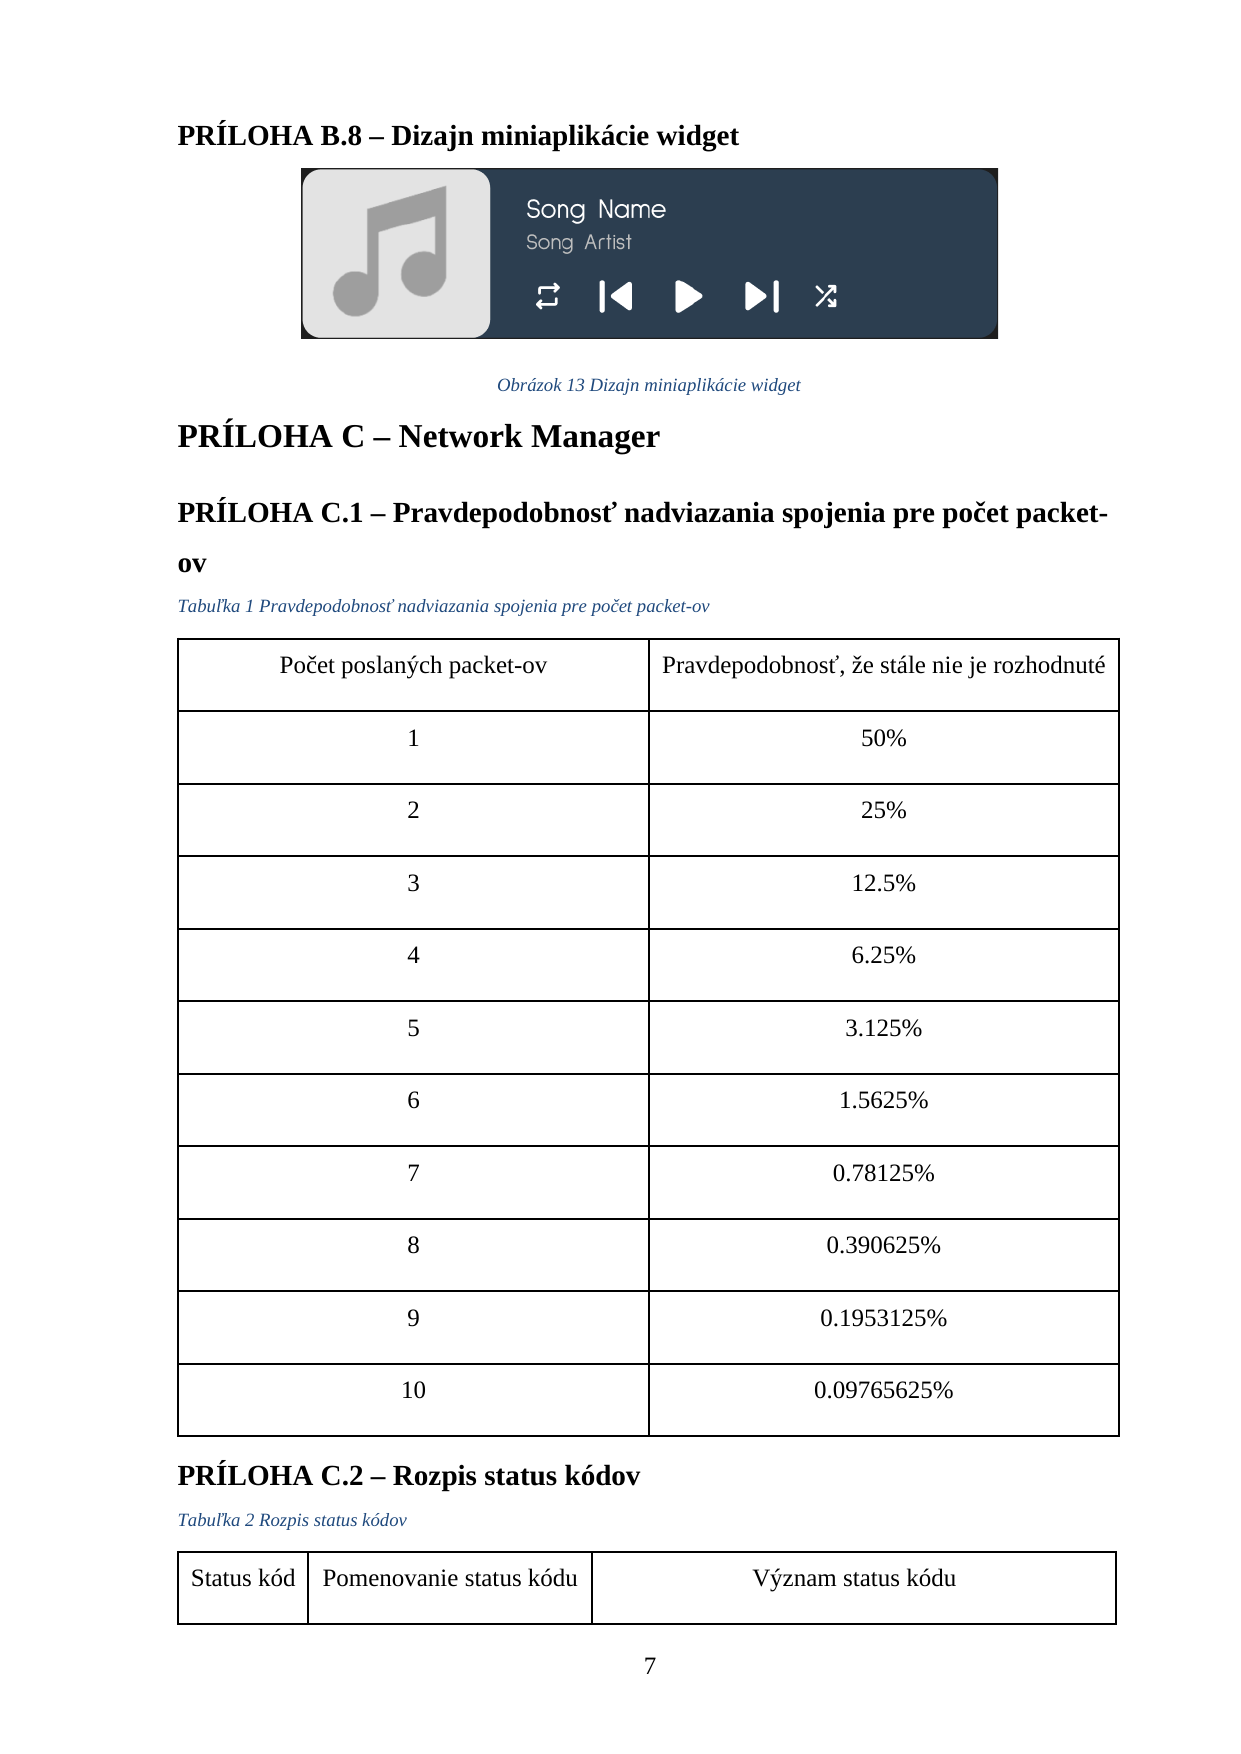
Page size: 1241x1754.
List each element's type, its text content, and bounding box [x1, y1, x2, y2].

table_header Počet poslaných packet-ov [179, 640, 648, 710]
table_cell 2 [179, 785, 648, 855]
table_header Význam status kódu [593, 1553, 1115, 1623]
table_cell 3 [179, 857, 648, 928]
table_cell 50% [650, 712, 1118, 783]
table_cell 3.125% [650, 1002, 1118, 1073]
text PRÍLOHA C.1 – Pravdepodobnosť nadviazania spojenia pre počet packet-ov [177, 495, 1122, 578]
table_header Pravdepodobnosť, že stále nie je rozhodnuté [650, 640, 1118, 710]
table_cell 0.09765625% [650, 1365, 1118, 1435]
table_header Status kód [179, 1553, 307, 1623]
table_cell 6.25% [650, 930, 1118, 1000]
table_cell 7 [179, 1147, 648, 1218]
table_cell 0.390625% [650, 1220, 1118, 1290]
table_cell 1.5625% [650, 1075, 1118, 1145]
table_cell 12.5% [650, 857, 1118, 928]
table_cell 4 [179, 930, 648, 1000]
table_cell 0.1953125% [650, 1292, 1118, 1363]
table_cell 5 [179, 1002, 648, 1073]
table_cell 9 [179, 1292, 648, 1363]
table_cell 1 [179, 712, 648, 783]
table_cell 10 [179, 1365, 648, 1435]
table_cell 6 [179, 1075, 648, 1145]
picture [301, 168, 999, 339]
text PRÍLOHA C.2 – Rozpis status kódov [177, 1458, 1122, 1492]
table_cell 25% [650, 785, 1118, 855]
text PRÍLOHA C – Network Manager [177, 416, 1122, 455]
table_cell 0.78125% [650, 1147, 1118, 1218]
table_header Pomenovanie status kódu [309, 1553, 591, 1623]
table_cell 8 [179, 1220, 648, 1290]
text PRÍLOHA B.8 – Dizajn miniaplikácie widget [177, 118, 1122, 152]
